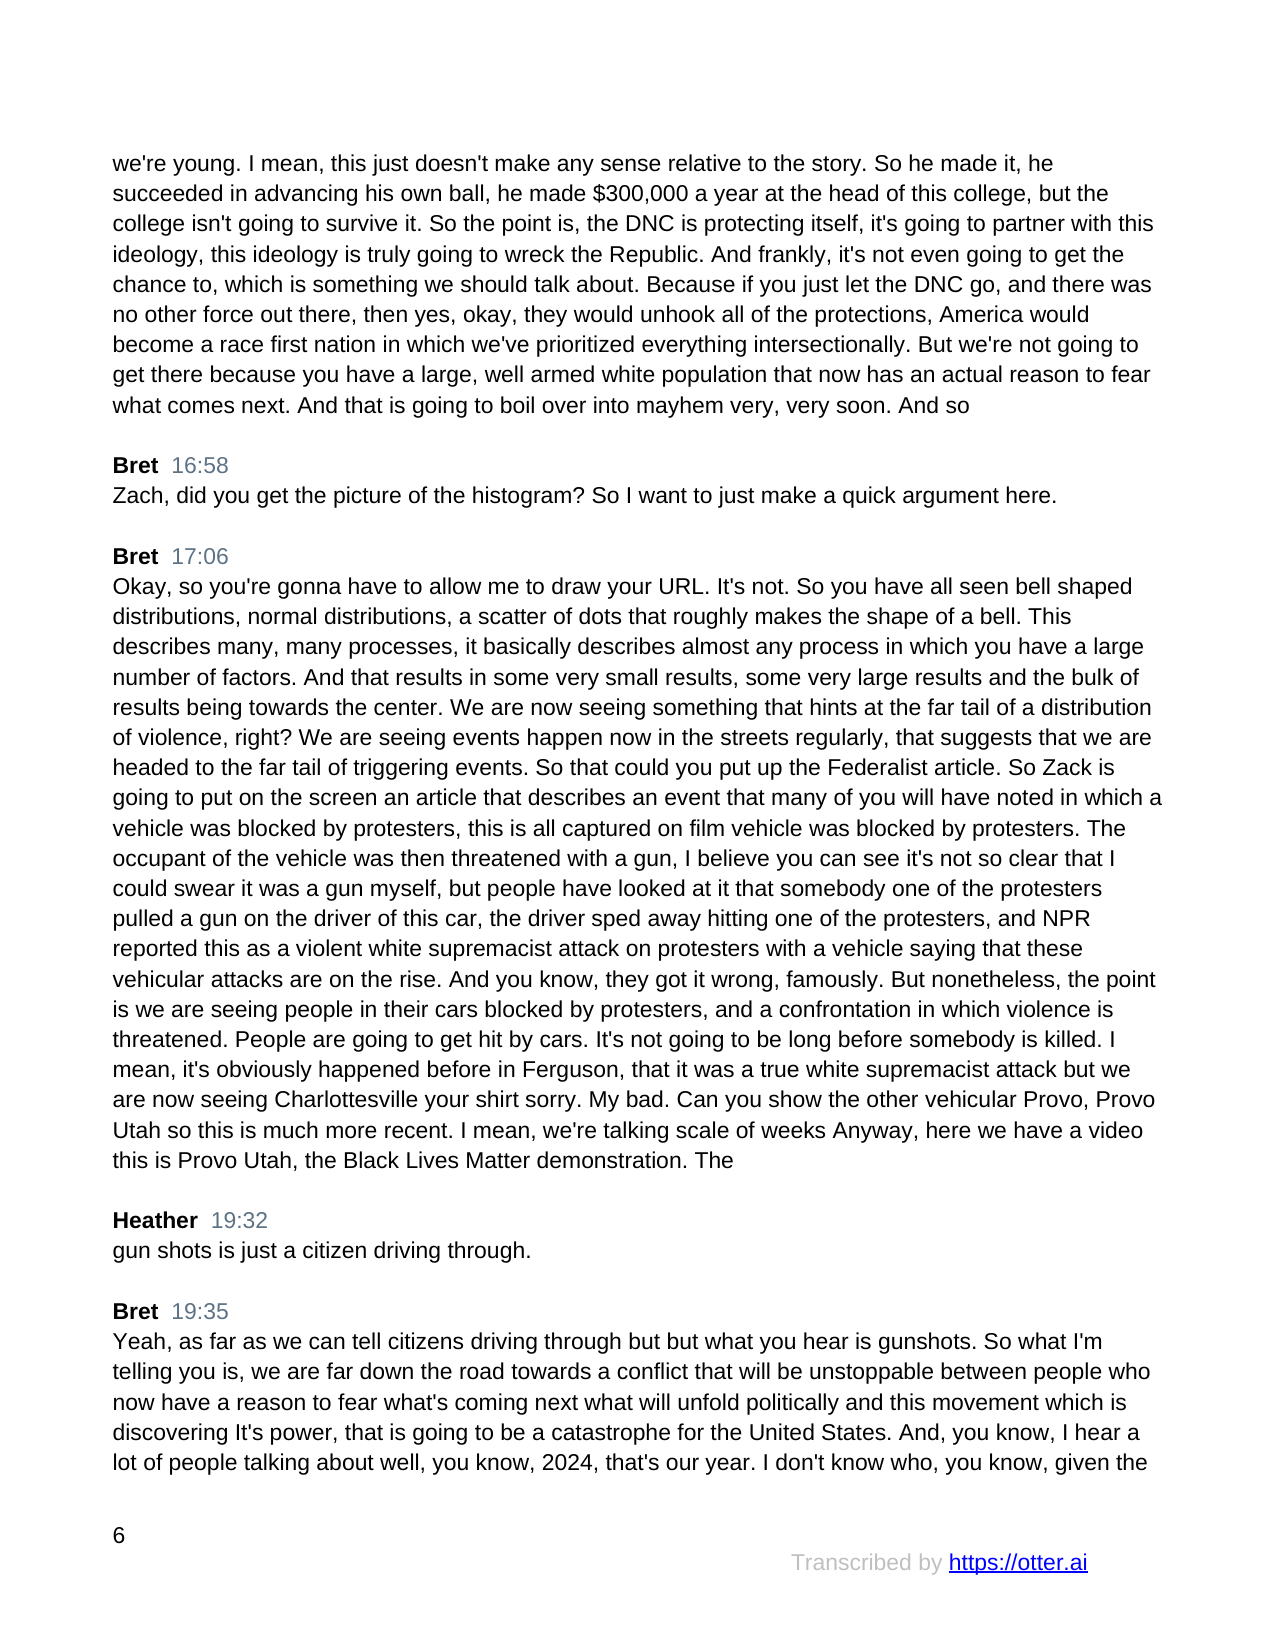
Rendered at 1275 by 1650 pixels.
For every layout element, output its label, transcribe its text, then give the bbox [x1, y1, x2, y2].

text Heather 19:32 [112, 1207, 1162, 1234]
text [112, 150, 1162, 418]
text Bret 19:35 [112, 1298, 1162, 1324]
text Zach, did you get the picture of the histogram? So I want to just make a quick argument here. [112, 482, 1162, 509]
text Okay, so you're gonna have to allow me to draw your URL. It's not. So you have all seen bell shaped distributions, normal distributions, a scatter of dots that roughly makes the shape of a bell. This describes many, many processes, it basically describes almost any process in which you have a large number of factors. And that results in some very small results, some very large results and the bulk of results being towards the center. We are now seeing something that hints at the far tail of a distribution of violence, right? We are seeing events happen now in the streets regularly, that suggests that we are headed to the far tail of triggering events. So that could you put up the Federalist article. So Zack is going to put on the screen an article that describes an event that many of you will have noted in which a vehicle was blocked by protesters, this is all captured on film vehicle was blocked by protesters. The occupant of the vehicle was then threatened with a gun, I believe you can see it's not so clear that I could swear it was a gun myself, but people have looked at it that somebody one of the protesters pulled a gun on the driver of this car, the driver sped away hitting one of the protesters, and NPR reported this as a violent white supremacist attack on protesters with a vehicle saying that these vehicular attacks are on the rise. And you know, they got it wrong, famously. But nonetheless, the point is we are seeing people in their cars blocked by protesters, and a confrontation in which violence is threatened. People are going to get hit by cars. It's not going to be long before somebody is killed. I mean, it's obviously happened before in Ferguson, that it was a true white supremacist attack but we are now seeing Charlottesville your shirt sorry. My bad. Can you show the other vehicular Provo, Provo Utah so this is much more recent. I mean, we're talking scale of weeks Anyway, here we have a video this is Provo Utah, the Black Lives Matter demonstration. The [112, 573, 1162, 1173]
text gun shots is just a citizen driving through. [112, 1237, 1162, 1264]
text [112, 1328, 1162, 1475]
text Bret 17:06 [112, 543, 1162, 569]
text Bret 16:58 [112, 452, 1162, 478]
